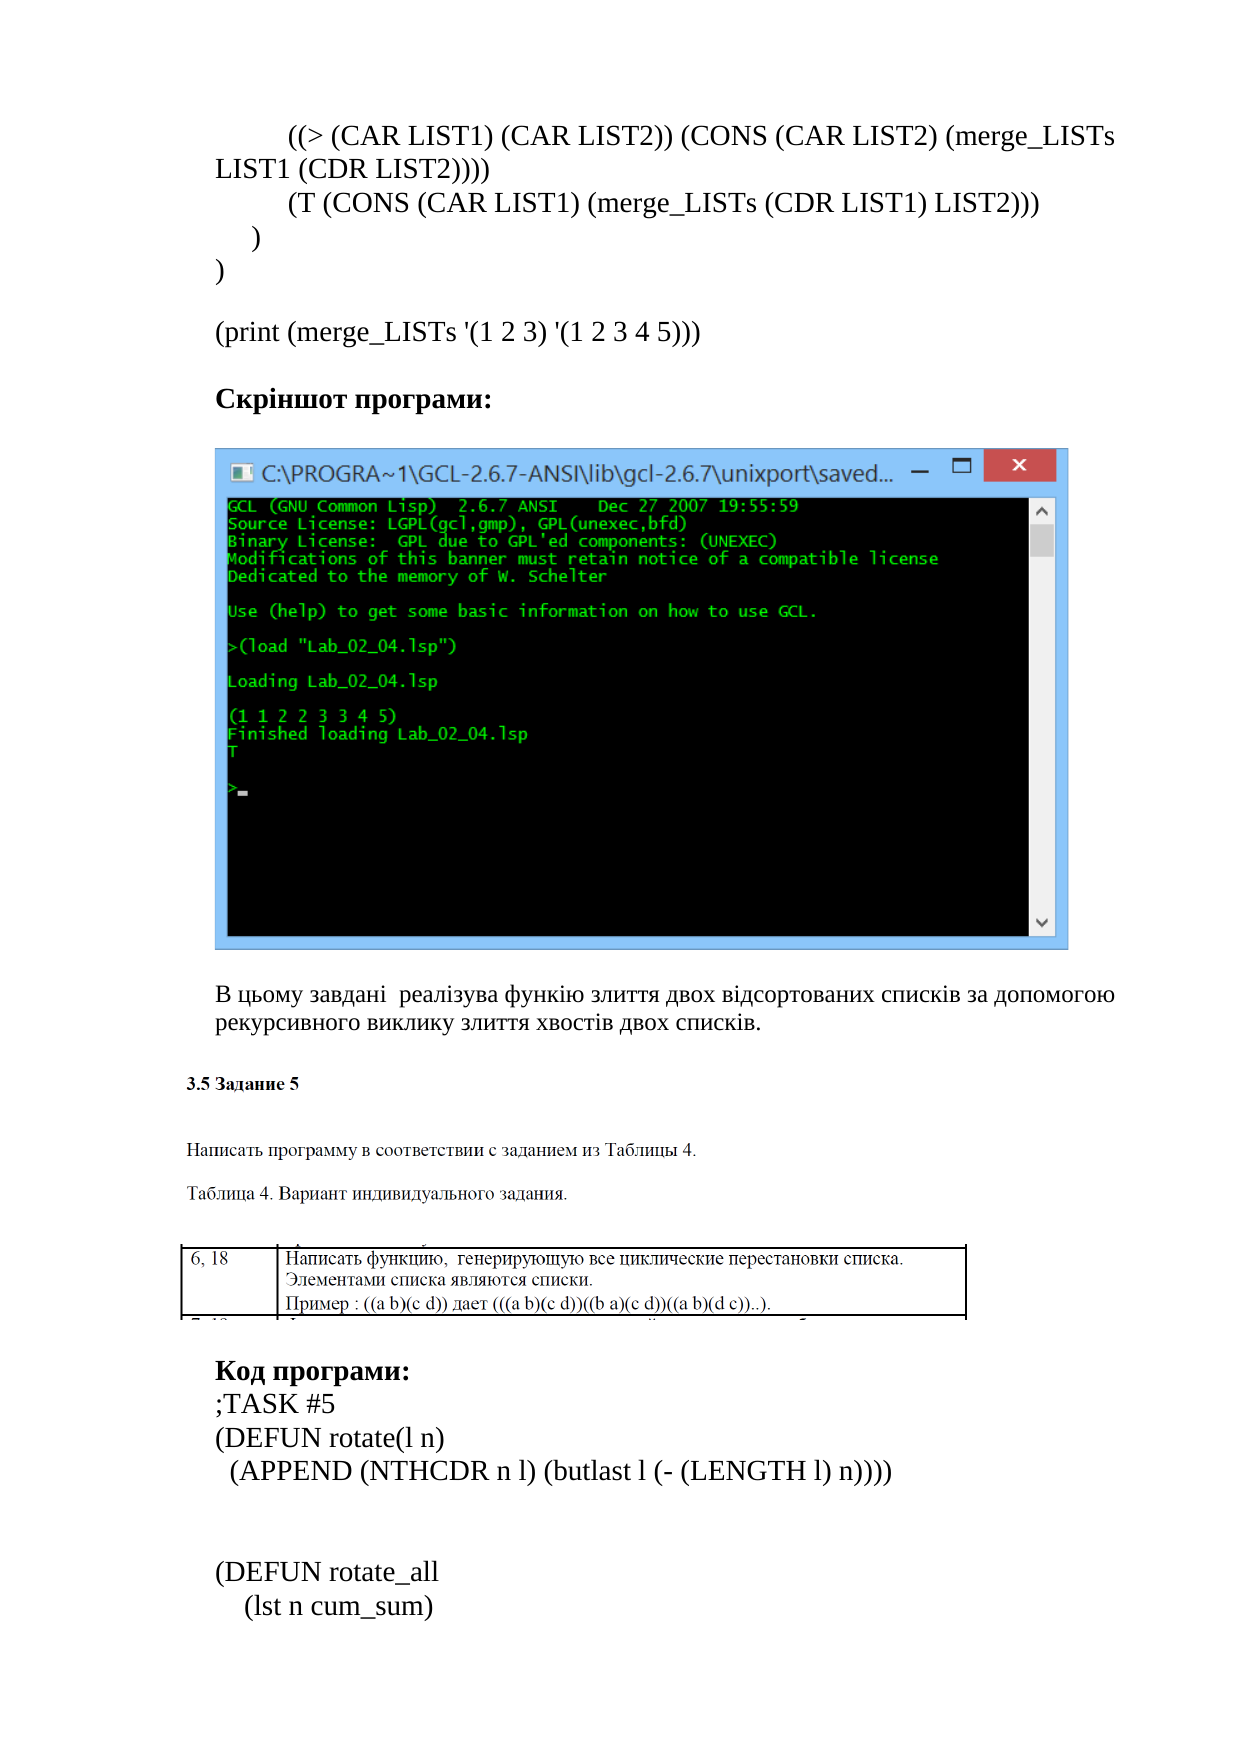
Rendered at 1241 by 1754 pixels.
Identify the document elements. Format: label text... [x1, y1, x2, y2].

text (DEFUN rotate(l n) [215, 1420, 1152, 1453]
text ) [215, 252, 1152, 286]
text (T (CONS (CAR LIST1) (merge_LISTs (CDR LIST1) LIST2))) [215, 185, 1152, 219]
text ;TASK #5 [215, 1386, 1152, 1420]
picture [177, 1065, 712, 1211]
picture [177, 1244, 976, 1320]
text (lst n cum_sum) [215, 1588, 1152, 1621]
text В цьому завдані реалізува функію злиття двох відсортованих списків за допомогою рекурсивного виклику злиття хвостів двох списків. [215, 979, 1152, 1036]
text ) [215, 219, 1152, 252]
text (DEFUN rotate_all [215, 1554, 1152, 1588]
text (print (merge_LISTs '(1 2 3) '(1 2 3 4 5))) [215, 314, 1152, 348]
text Скріншот програми: [215, 382, 1152, 415]
text Код програми: [215, 1353, 1152, 1386]
text ((> (CAR LIST1) (CAR LIST2)) (CONS (CAR LIST2) (merge_LISTs LIST1 (CDR LIST2)))) [215, 118, 1152, 185]
text (APPEND (NTHCDR n l) (butlast l (- (LENGTH l) n)))) [215, 1453, 1152, 1487]
picture [214, 448, 1069, 950]
